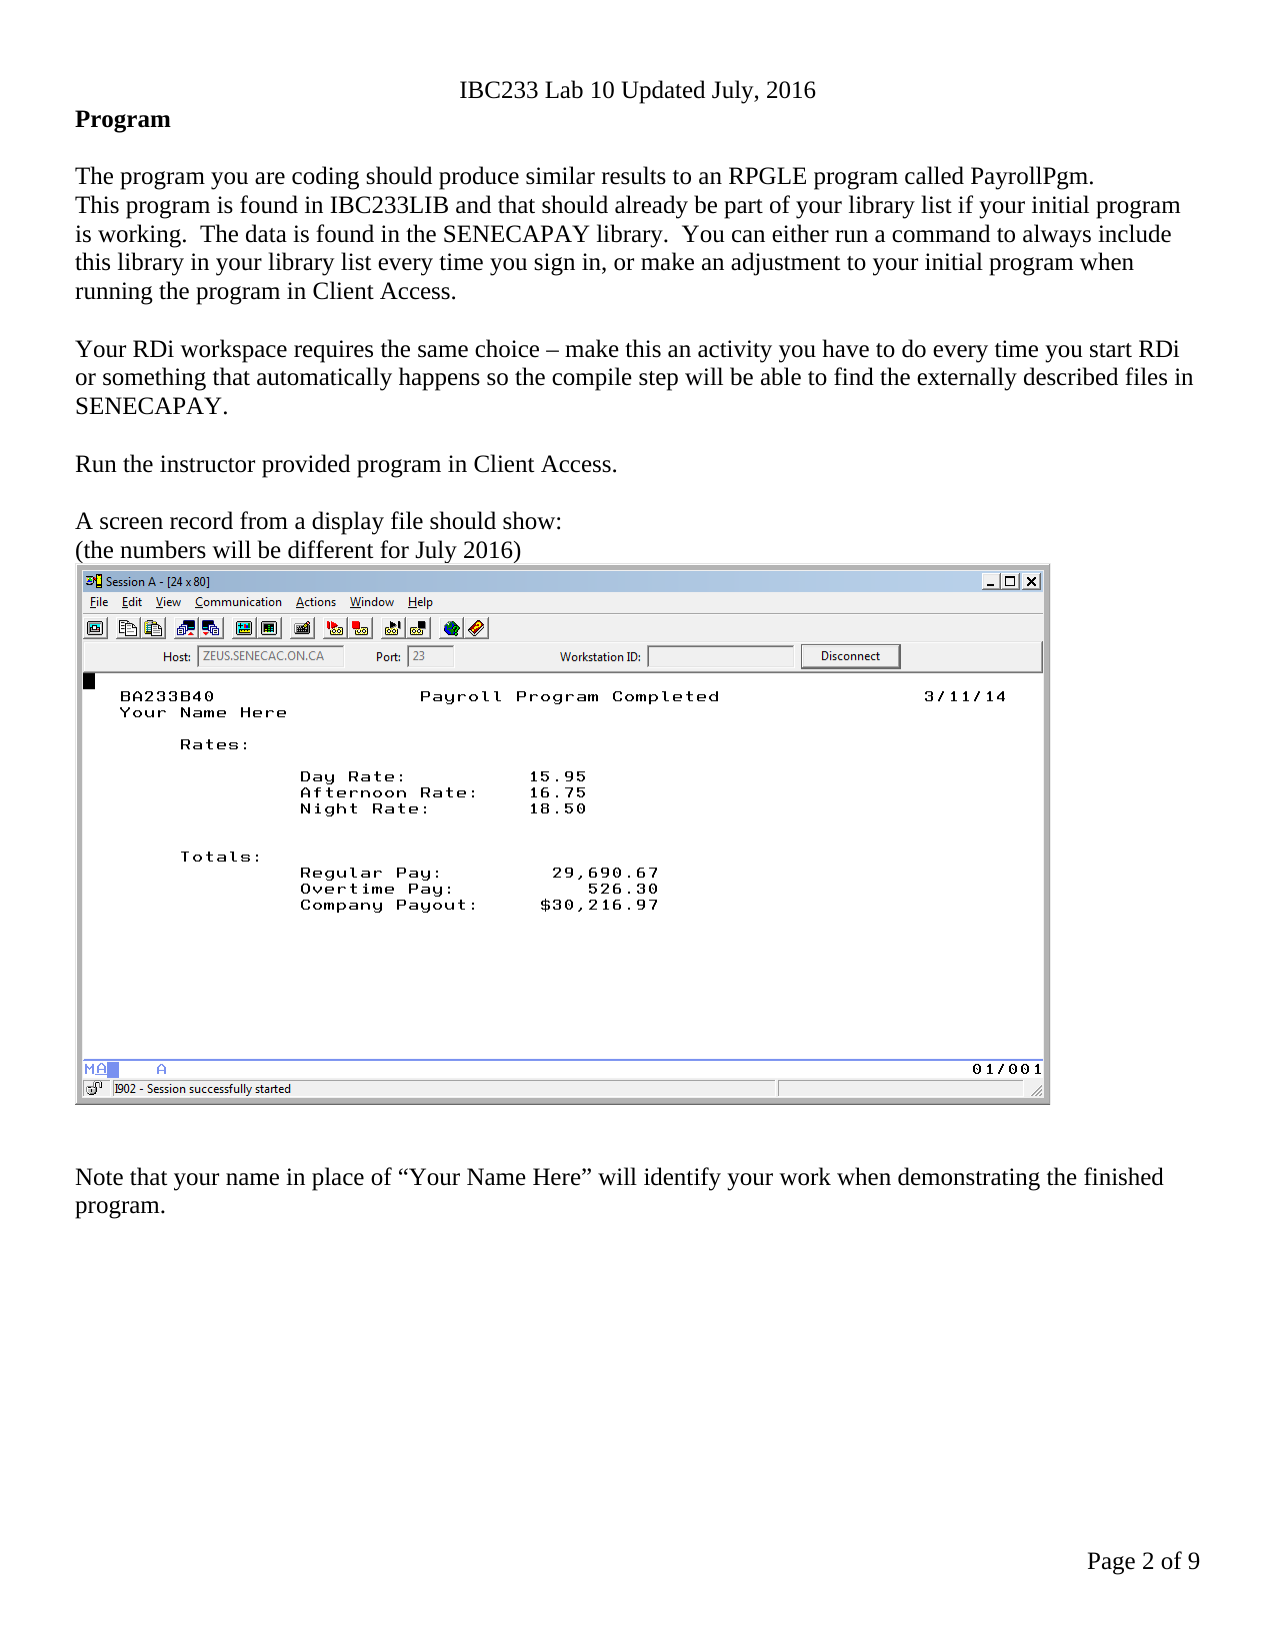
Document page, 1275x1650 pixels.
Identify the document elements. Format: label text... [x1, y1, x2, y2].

text Note that your name in place of “Your Name Here” will identify your work when demonstrating the finished program. [75, 1162, 1200, 1219]
text Your RDi workspace requires the same choice – make this an activity you have to do every time you start RDi or something that automatically happens so the compile step will be able to find the externally described files in SENECAPAY. [75, 334, 1200, 420]
text A screen record from a display file should show: [75, 506, 1200, 535]
picture [75, 563, 1050, 1105]
text This program is found in IBC233LIB and that should already be part of your library list if your initial program [75, 190, 1200, 219]
text Run the instructor provided program in Client Access. [75, 449, 1200, 477]
text (the numbers will be different for July 2016) [75, 535, 1200, 564]
text The program you are coding should produce similar results to an RPGLE program called PayrollPgm. [75, 161, 1200, 190]
text is working. The data is found in the SENECAPAY library. You can either run a command to always include this library in your library list every time you sign in, or make an adjustment to your initial program when running the program in Client Access. [75, 219, 1200, 305]
text Program [75, 104, 1200, 132]
